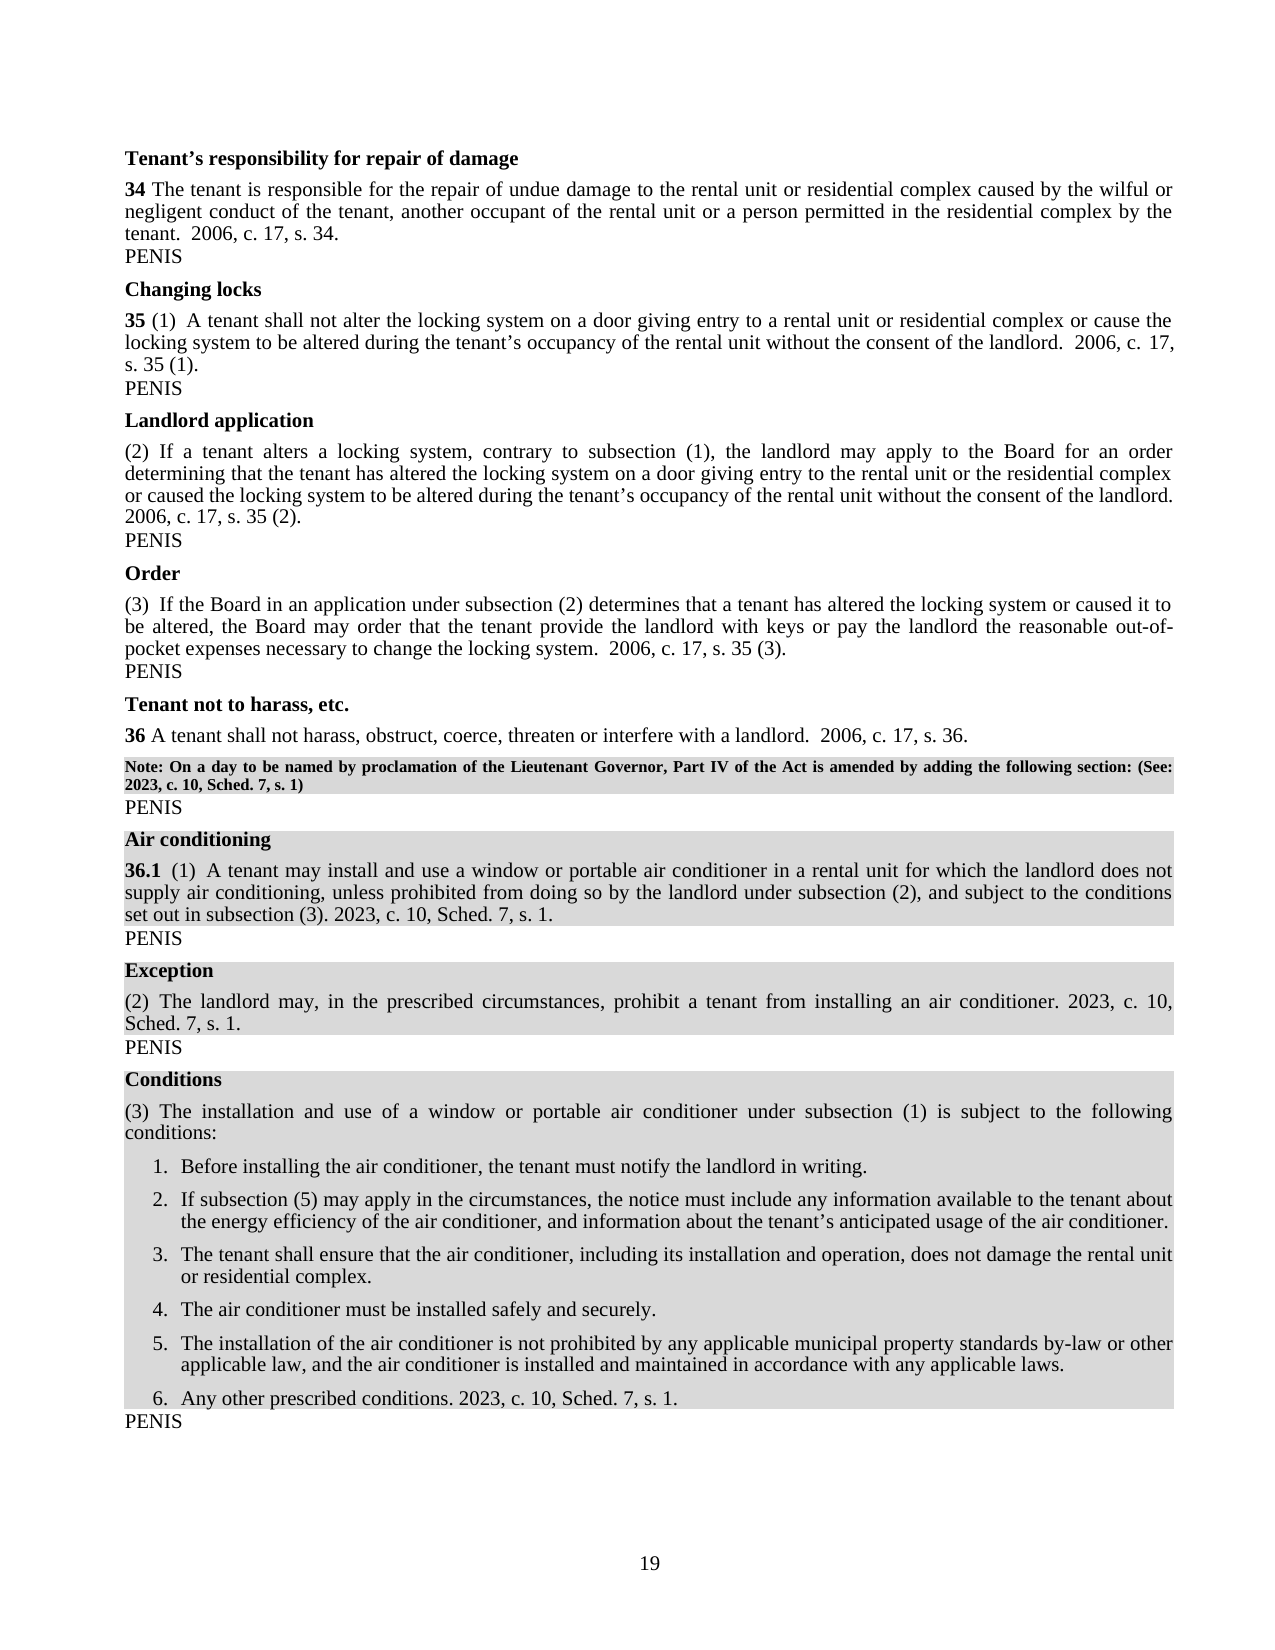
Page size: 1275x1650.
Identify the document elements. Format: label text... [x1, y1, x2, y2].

text (3) The installation and use of a window or portable air conditioner under subsection (1) is subject to the following conditions: [124, 1101, 1174, 1144]
text Exception [124, 962, 1174, 981]
text 5. The installation of the air conditioner is not prohibited by any applicable municipal property standards by-law or other applicable law, and the air conditioner is installed and maintained in accordance with any applicable laws. [124, 1333, 1174, 1376]
text Landlord application [124, 412, 1174, 431]
text Tenant not to harass, etc. [124, 696, 1174, 715]
text 36.1 (1) A tenant may install and use a window or portable air conditioner in a rental unit for which the landlord does not supply air conditioning, unless prohibited from doing so by the landlord under subsection (2), and subject to the conditions set out in subsection (3). 2023, c. 10, Sched. 7, s. 1. [124, 860, 1174, 926]
text PENIS [124, 244, 1174, 268]
text 4. The air conditioner must be installed safely and securely. [124, 1299, 1174, 1321]
text 34 The tenant is responsible for the repair of undue damage to the rental unit or residential complex caused by the wilful or negligent conduct of the tenant, another occupant of the rental unit or a person permitted in the residential complex by the tenant. 2006, c. 17, s. 34. [124, 179, 1174, 244]
text PENIS [124, 528, 1174, 552]
text 2. If subsection (5) may apply in the circumstances, the notice must include any information available to the tenant about the energy efficiency of the air conditioner, and information about the tenant’s anticipated usage of the air conditioner. [124, 1189, 1174, 1233]
text (2) The landlord may, in the prescribed circumstances, prohibit a tenant from installing an air conditioner. 2023, c. 10, Sched. 7, s. 1. [124, 991, 1174, 1035]
text 6. Any other prescribed conditions. 2023, c. 10, Sched. 7, s. 1. [124, 1388, 1174, 1409]
text 1. Before installing the air conditioner, the tenant must notify the landlord in writing. [124, 1156, 1174, 1177]
text 35 (1) A tenant shall not alter the locking system on a door giving entry to a rental unit or residential complex or cause the locking system to be altered during the tenant’s occupancy of the rental unit without the consent of the landlord. 2006, c. 17, s. 35 (1). [124, 310, 1174, 376]
text Air conditioning [124, 831, 1174, 850]
text PENIS [124, 659, 1174, 683]
text PENIS [124, 1035, 1174, 1059]
text Note: On a day to be named by proclamation of the Lieutenant Governor, Part IV of the Act is amended by adding the following section: (See: 2023, c. 10, Sched. 7, s. 1) [124, 757, 1174, 794]
text Order [124, 565, 1174, 584]
text Changing locks [124, 281, 1174, 300]
text (3) If the Board in an application under subsection (2) determines that a tenant has altered the locking system or caused it to be altered, the Board may order that the tenant provide the landlord with keys or pay the landlord the reasonable out-of-pocket expenses necessary to change the locking system. 2006, c. 17, s. 35 (3). [124, 594, 1174, 659]
text PENIS [124, 1409, 1174, 1433]
text PENIS [124, 376, 1174, 399]
text (2) If a tenant alters a locking system, contrary to subsection (1), the landlord may apply to the Board for an order determining that the tenant has altered the locking system on a door giving entry to the rental unit or the residential complex or caused the locking system to be altered during the tenant’s occupancy of the rental unit without the consent of the landlord. 2006, c. 17, s. 35 (2). [124, 441, 1174, 528]
text 36 A tenant shall not harass, obstruct, coerce, threaten or interfere with a landlord. 2006, c. 17, s. 36. [124, 725, 1174, 747]
text PENIS [124, 926, 1174, 950]
text PENIS [124, 794, 1174, 819]
text Conditions [124, 1071, 1174, 1090]
text Tenant’s responsibility for repair of damage [124, 150, 1174, 169]
text 3. The tenant shall ensure that the air conditioner, including its installation and operation, does not damage the rental unit or residential complex. [124, 1244, 1174, 1288]
